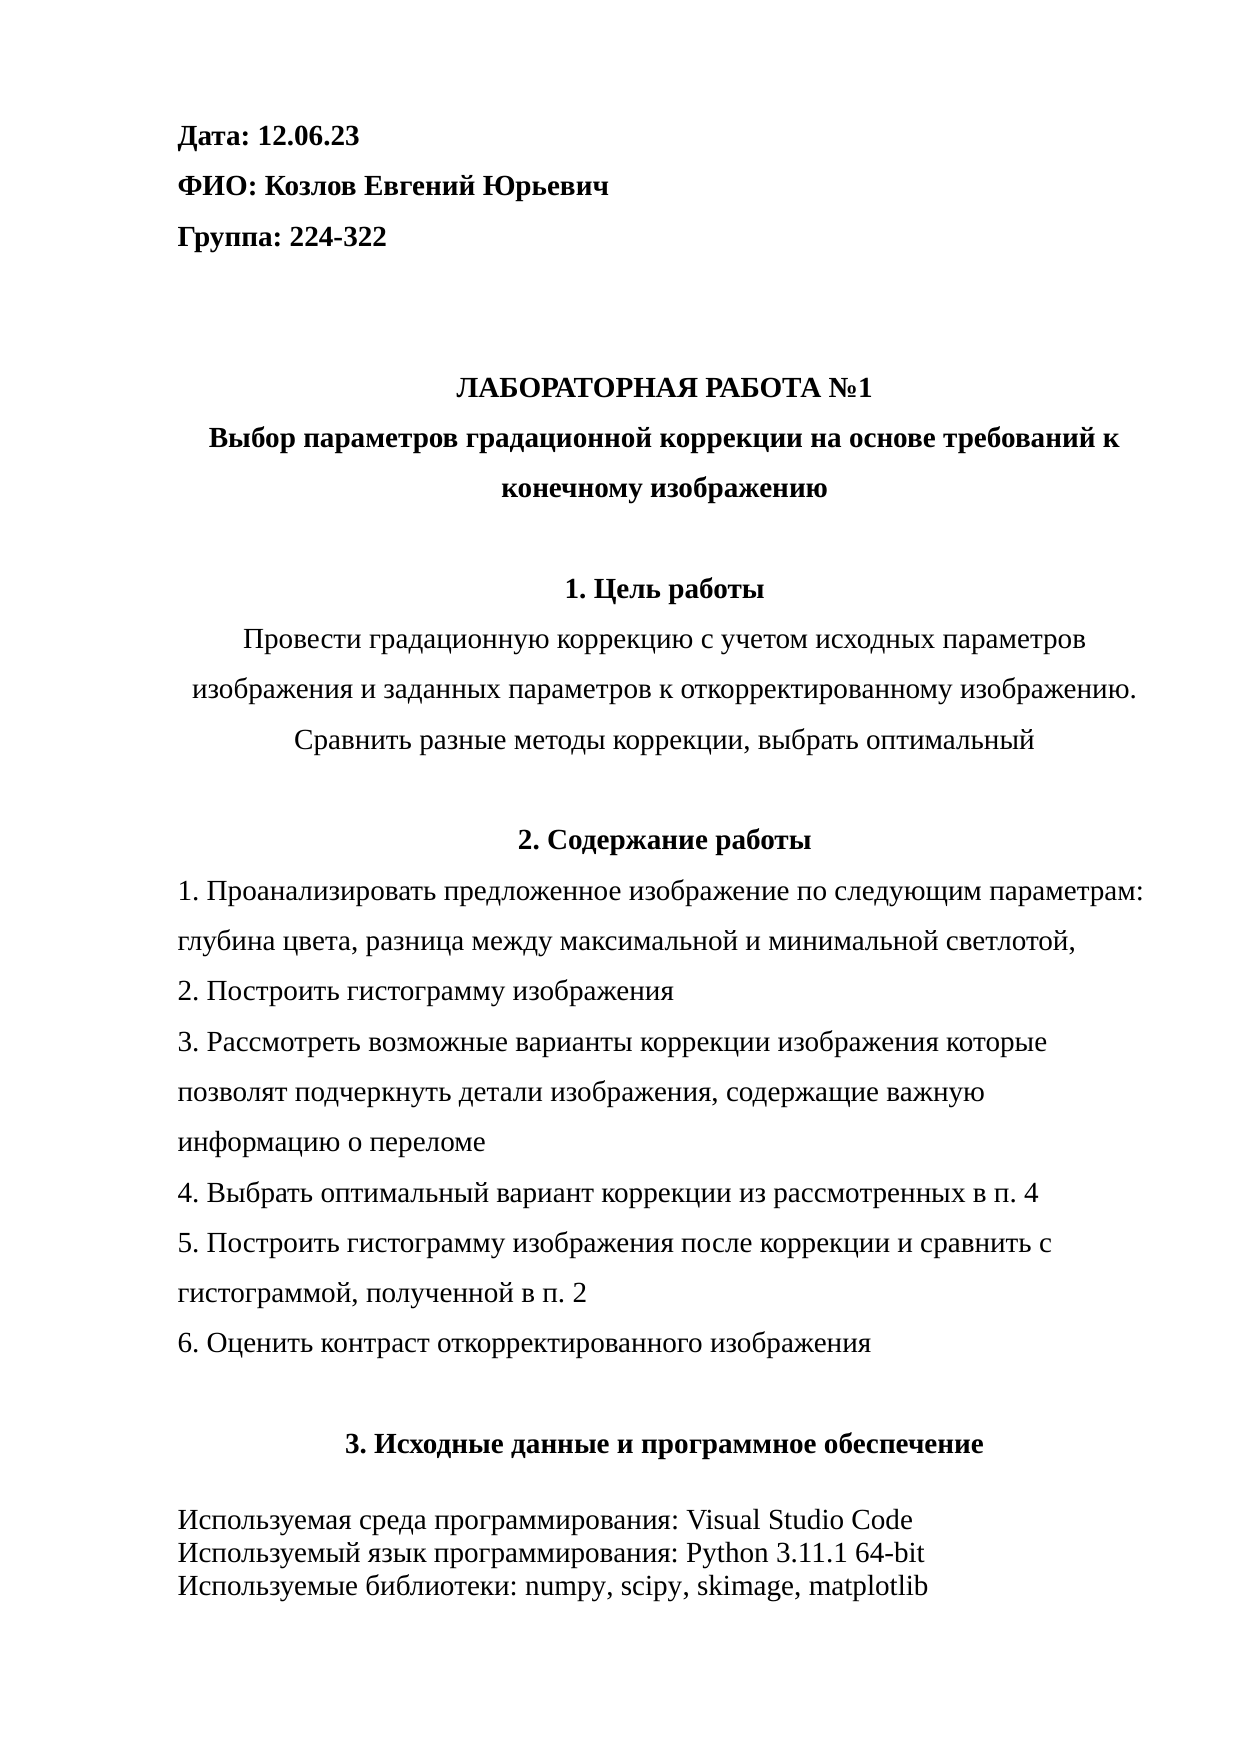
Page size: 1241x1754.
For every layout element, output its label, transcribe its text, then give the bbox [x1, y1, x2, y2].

text Группа: 224-322 [177, 219, 1152, 252]
text 2. Содержание работы [177, 822, 1152, 856]
text ЛАБОРАТОРНАЯ РАБОТА №1 Выбор параметров градационной коррекции на основе требований к конечному изображению [177, 370, 1152, 554]
text 3. Рассмотреть возможные варианты коррекции изображения которые позволят подчеркнуть детали изображения, содержащие важную информацию о переломе [177, 1024, 1152, 1158]
text 4. Выбрать оптимальный вариант коррекции из рассмотренных в п. 4 [177, 1175, 1152, 1208]
text 2. Построить гистограмму изображения [177, 973, 1152, 1007]
text Дата: 12.06.23 [177, 118, 1152, 152]
text 1. Проанализировать предложенное изображение по следующим параметрам: глубина цвета, разница между максимальной и минимальной светлотой, [177, 873, 1152, 957]
text Используемая среда программирования: Visual Studio Code Используемый язык программирования: Python 3.11.1 64-bit Используемые библиотеки: numpy, scipy, skimage, matplotlib [177, 1503, 1009, 1602]
text 1. Цель работы Провести градационную коррекцию с учетом исходных параметров изображения и заданных параметров к откорректированному изображению. Сравнить разные методы коррекции, выбрать оптимальный [177, 571, 1152, 755]
text 3. Исходные данные и программное обеспечение [177, 1426, 1152, 1460]
text ФИО: Козлов Евгений Юрьевич [177, 168, 1152, 202]
text 5. Построить гистограмму изображения после коррекции и сравнить с гистограммой, полученной в п. 2 [177, 1225, 1152, 1309]
text 6. Оценить контраст откорректированного изображения [177, 1326, 1152, 1359]
